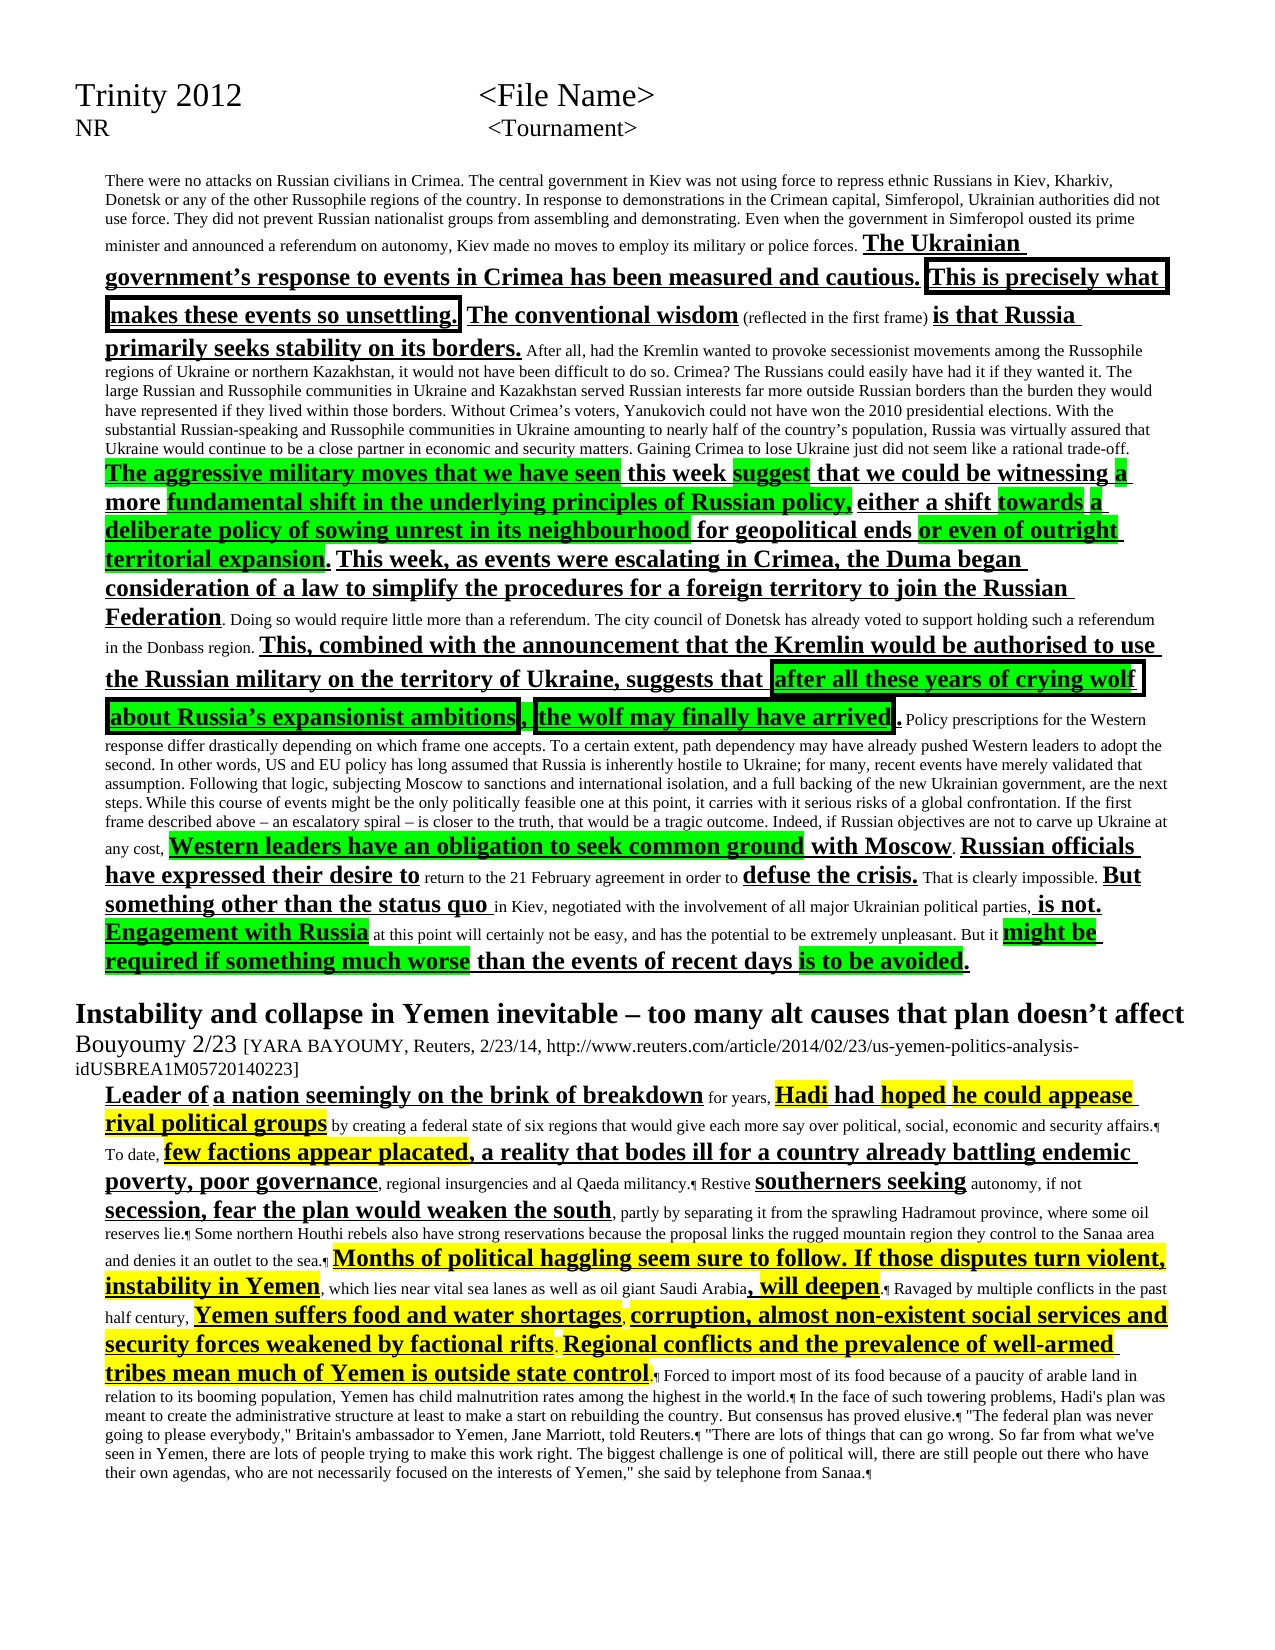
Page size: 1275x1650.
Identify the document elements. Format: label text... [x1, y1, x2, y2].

subtitle Instability and collapse in Yemen inevitable – too many alt causes that plan doesn’t affect [75, 996, 1200, 1029]
text Bouyoumy 2/23 [YARA BAYOUMY, Reuters, 2/23/14, http://www.reuters.com/article/2014/02/23/us-yemen-politics-analysis-idUSBREA1M05720140223] [75, 1029, 1200, 1080]
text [105, 171, 1170, 975]
text Leader of a nation seemingly on the brink of breakdown for years, Hadi had hoped he could appease rival political groups by creating a federal state of six regions that would give each more say over political, social, economic and security affairs.¶ To date, few factions appear placated, a reality that bodes ill for a country already battling endemic poverty, poor governance, regional insurgencies and al Qaeda militancy.¶ Restive southerners seeking autonomy, if not secession, fear the plan would weaken the south, partly by separating it from the sprawling Hadramout province, where some oil reserves lie.¶ Some northern Houthi rebels also have strong reservations because the proposal links the rugged mountain region they control to the Sanaa area and denies it an outlet to the sea.¶ Months of political haggling seem sure to follow. If those disputes turn violent, instability in Yemen, which lies near vital sea lanes as well as oil giant Saudi Arabia, will deepen.¶ Ravaged by multiple conflicts in the past half century, Yemen suffers food and water shortages, corruption, almost non-existent social services and security forces weakened by factional rifts. Regional conflicts and the prevalence of well-armed tribes mean much of Yemen is outside state control.¶ Forced to import most of its food because of a paucity of arable land in relation to its booming population, Yemen has child malnutrition rates among the highest in the world.¶ In the face of such towering problems, Hadi's plan was meant to create the administrative structure at least to make a start on rebuilding the country. But consensus has proved elusive.¶ "The federal plan was never going to please everybody," Britain's ambassador to Yemen, Jane Marriott, told Reuters.¶ "There are lots of things that can go wrong. So far from what we've seen in Yemen, there are lots of people trying to make this work right. The biggest challenge is one of political will, there are still people out there who have their own agendas, who are not necessarily focused on the interests of Yemen," she said by telephone from Sanaa.¶ [105, 1080, 1170, 1482]
